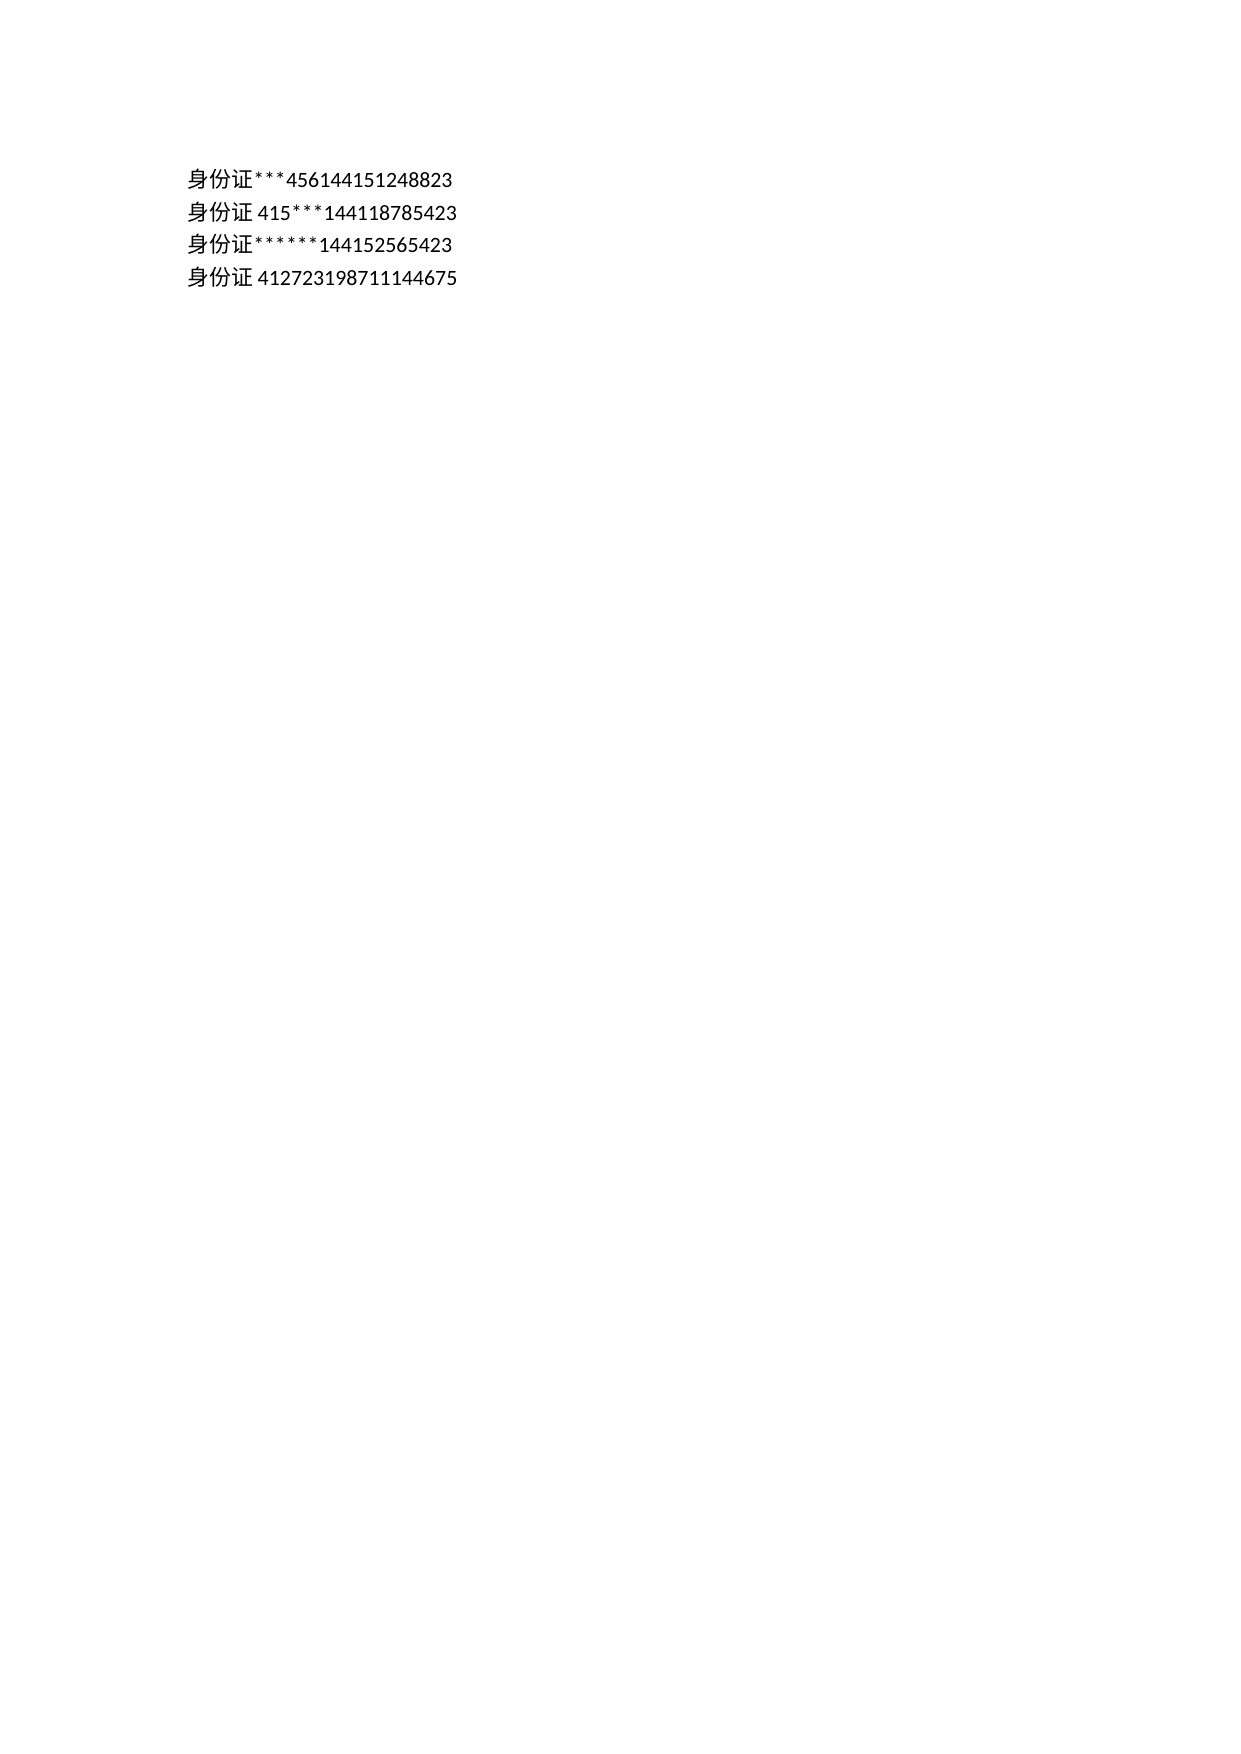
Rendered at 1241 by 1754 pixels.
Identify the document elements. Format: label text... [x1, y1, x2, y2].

text 身份证******144152565423 [187, 227, 1053, 259]
text 身份证415***144118785423 [187, 194, 1053, 227]
text 身份证412723198711144675 [187, 259, 1053, 292]
text 身份证***456144151248823 [187, 162, 1053, 194]
